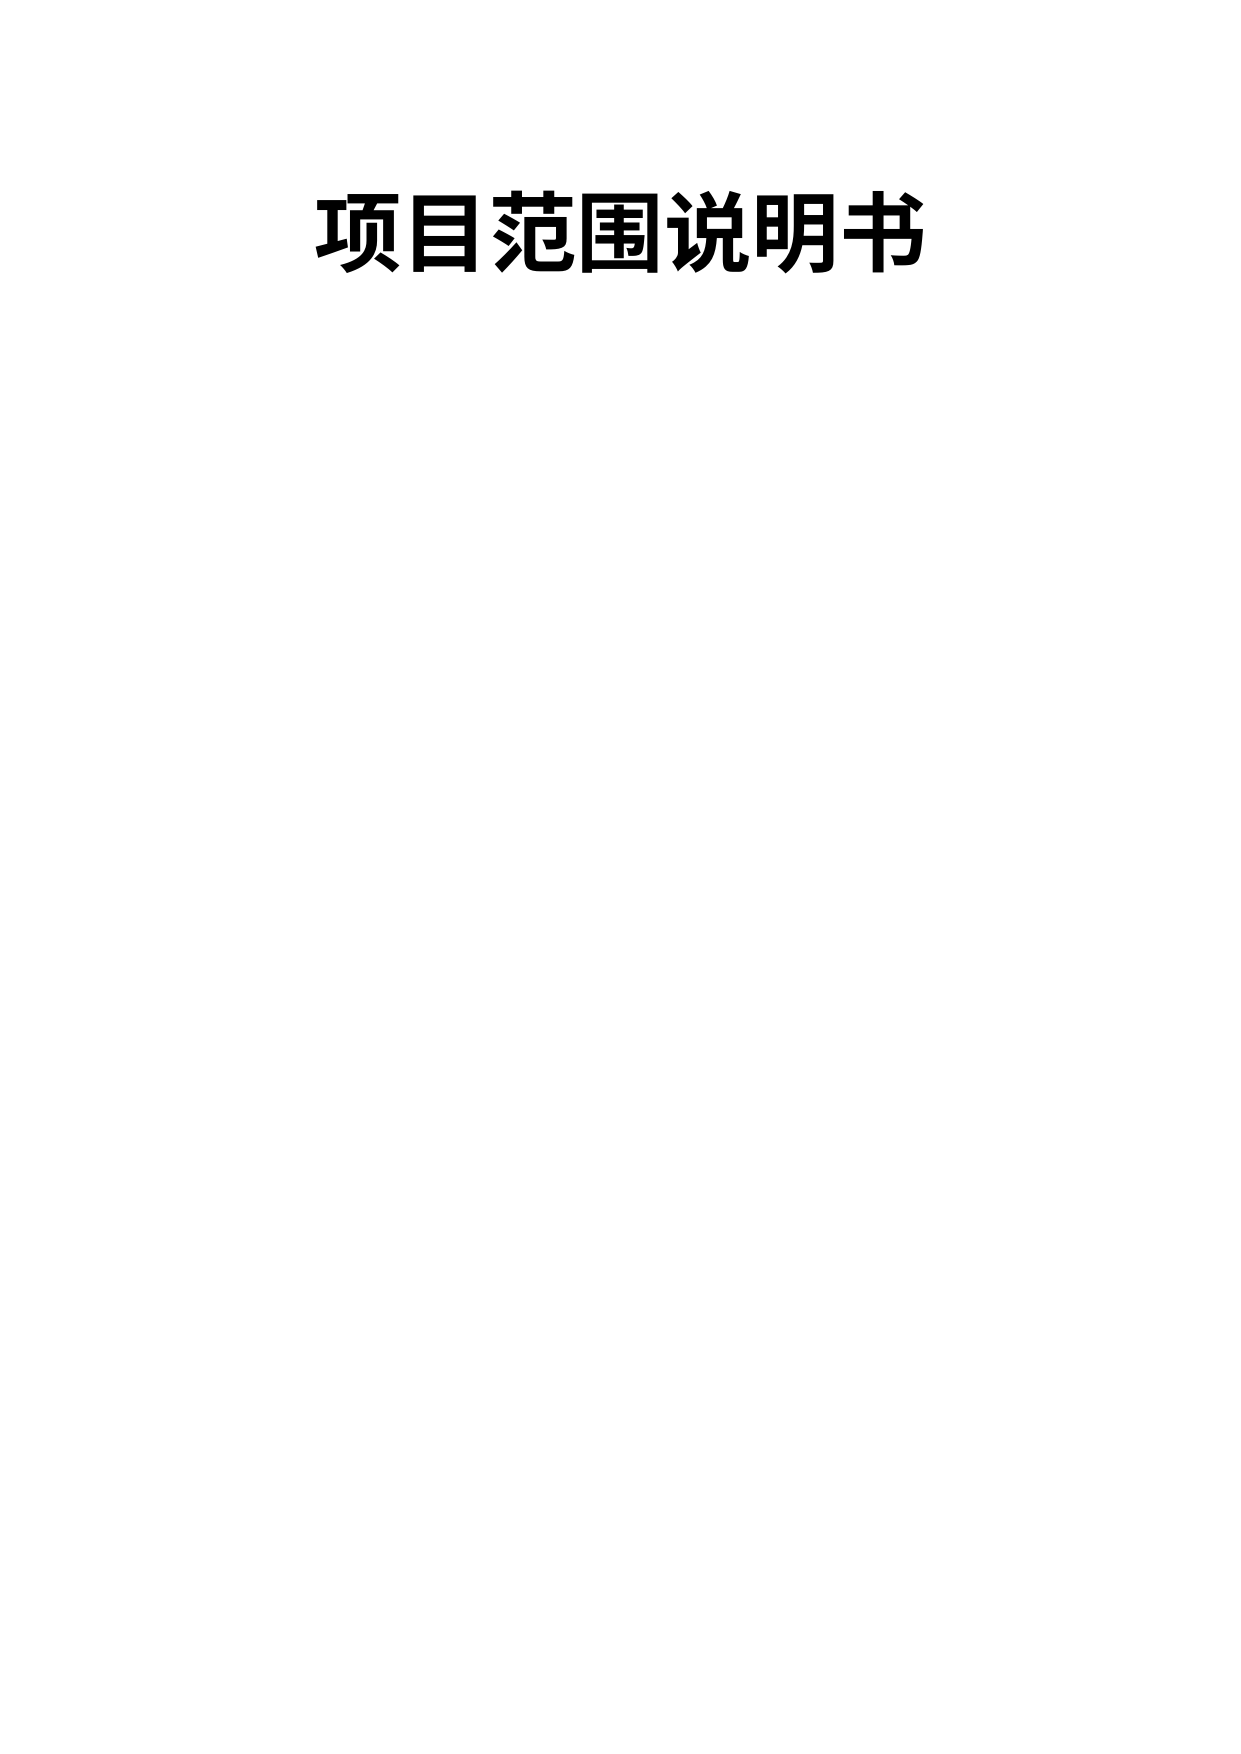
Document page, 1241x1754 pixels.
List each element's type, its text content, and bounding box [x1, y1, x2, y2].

text 项目范围说明书 [187, 162, 1053, 292]
